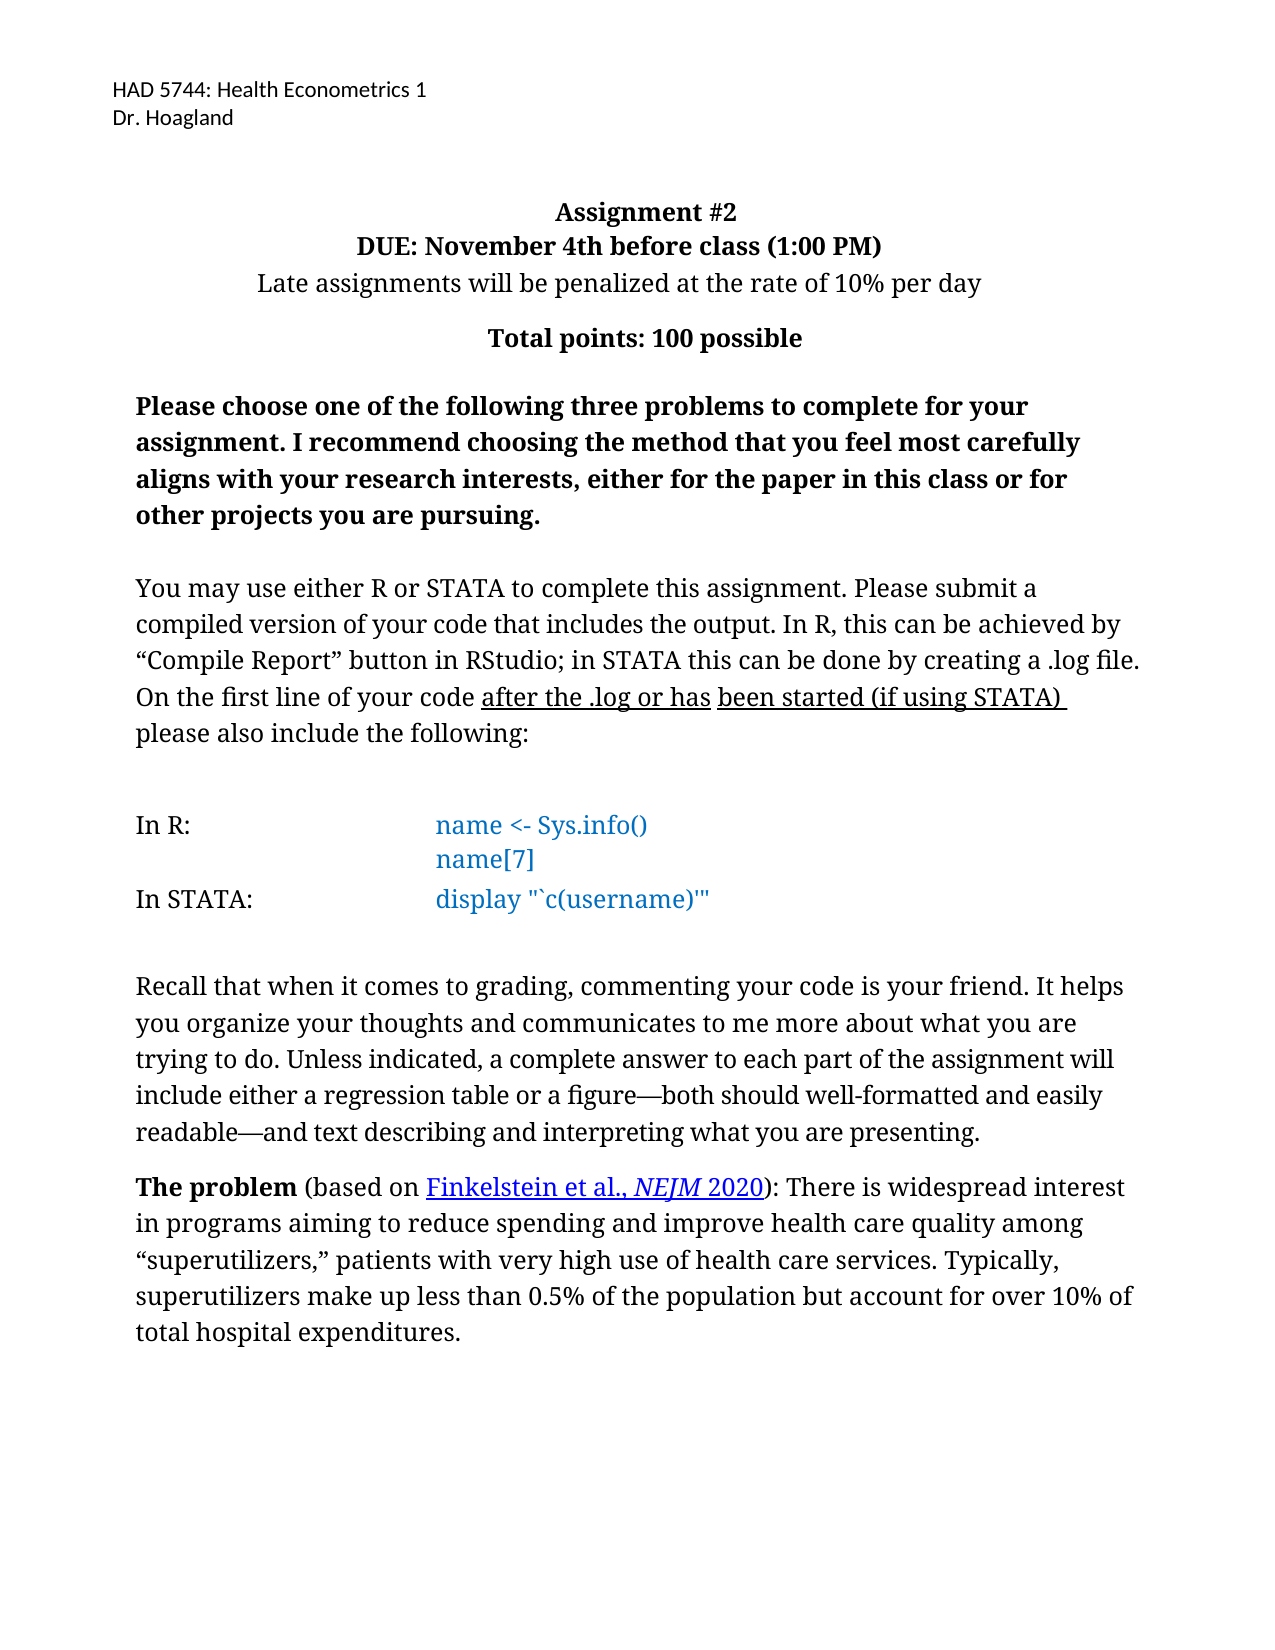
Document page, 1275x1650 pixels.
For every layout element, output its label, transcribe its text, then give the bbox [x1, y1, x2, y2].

text You may use either R or STATA to complete this assignment. Please submit a compiled version of your code that includes the output. In R, this can be achieved by “Compile Report” button in RStudio; in STATA this can be done by creating a .log file. On the first line of your code after the .log or has been started (if using STATA) please also include the following: [135, 570, 1142, 750]
text The problem (based on Finkelstein et al., NEJM 2020): There is widespread interest in programs aiming to reduce spending and improve health care quality among “superutilizers,” patients with very high use of health care services. Typically, superutilizers make up less than 0.5% of the population but account for over 10% of total hospital expenditures. [135, 1169, 1142, 1349]
subtitle DUE: November 4th before class (1:00 PM) [125, 228, 1113, 262]
text In STATA: display "`c(username)'" [135, 882, 1162, 916]
subtitle Late assignments will be penalized at the rate of 10% per day [125, 266, 1113, 300]
subtitle Assignment #2 [129, 194, 1162, 228]
text Total points: 100 possible [128, 320, 1162, 354]
text Please choose one of the following three problems to complete for your assignment. I recommend choosing the method that you feel most carefully aligns with your research interests, either for the paper in this class or for other projects you are pursuing. [135, 388, 1142, 532]
text In R: name <- Sys.info() name[7] [135, 807, 729, 875]
text Recall that when it comes to grading, commenting your code is your friend. It helps you organize your thoughts and communicates to me more about what you are trying to do. Unless indicated, a complete answer to each part of the assignment will include either a regression table or a figure—both should well-formatted and easily readable—and text describing and interpreting what you are presenting. [135, 969, 1142, 1148]
